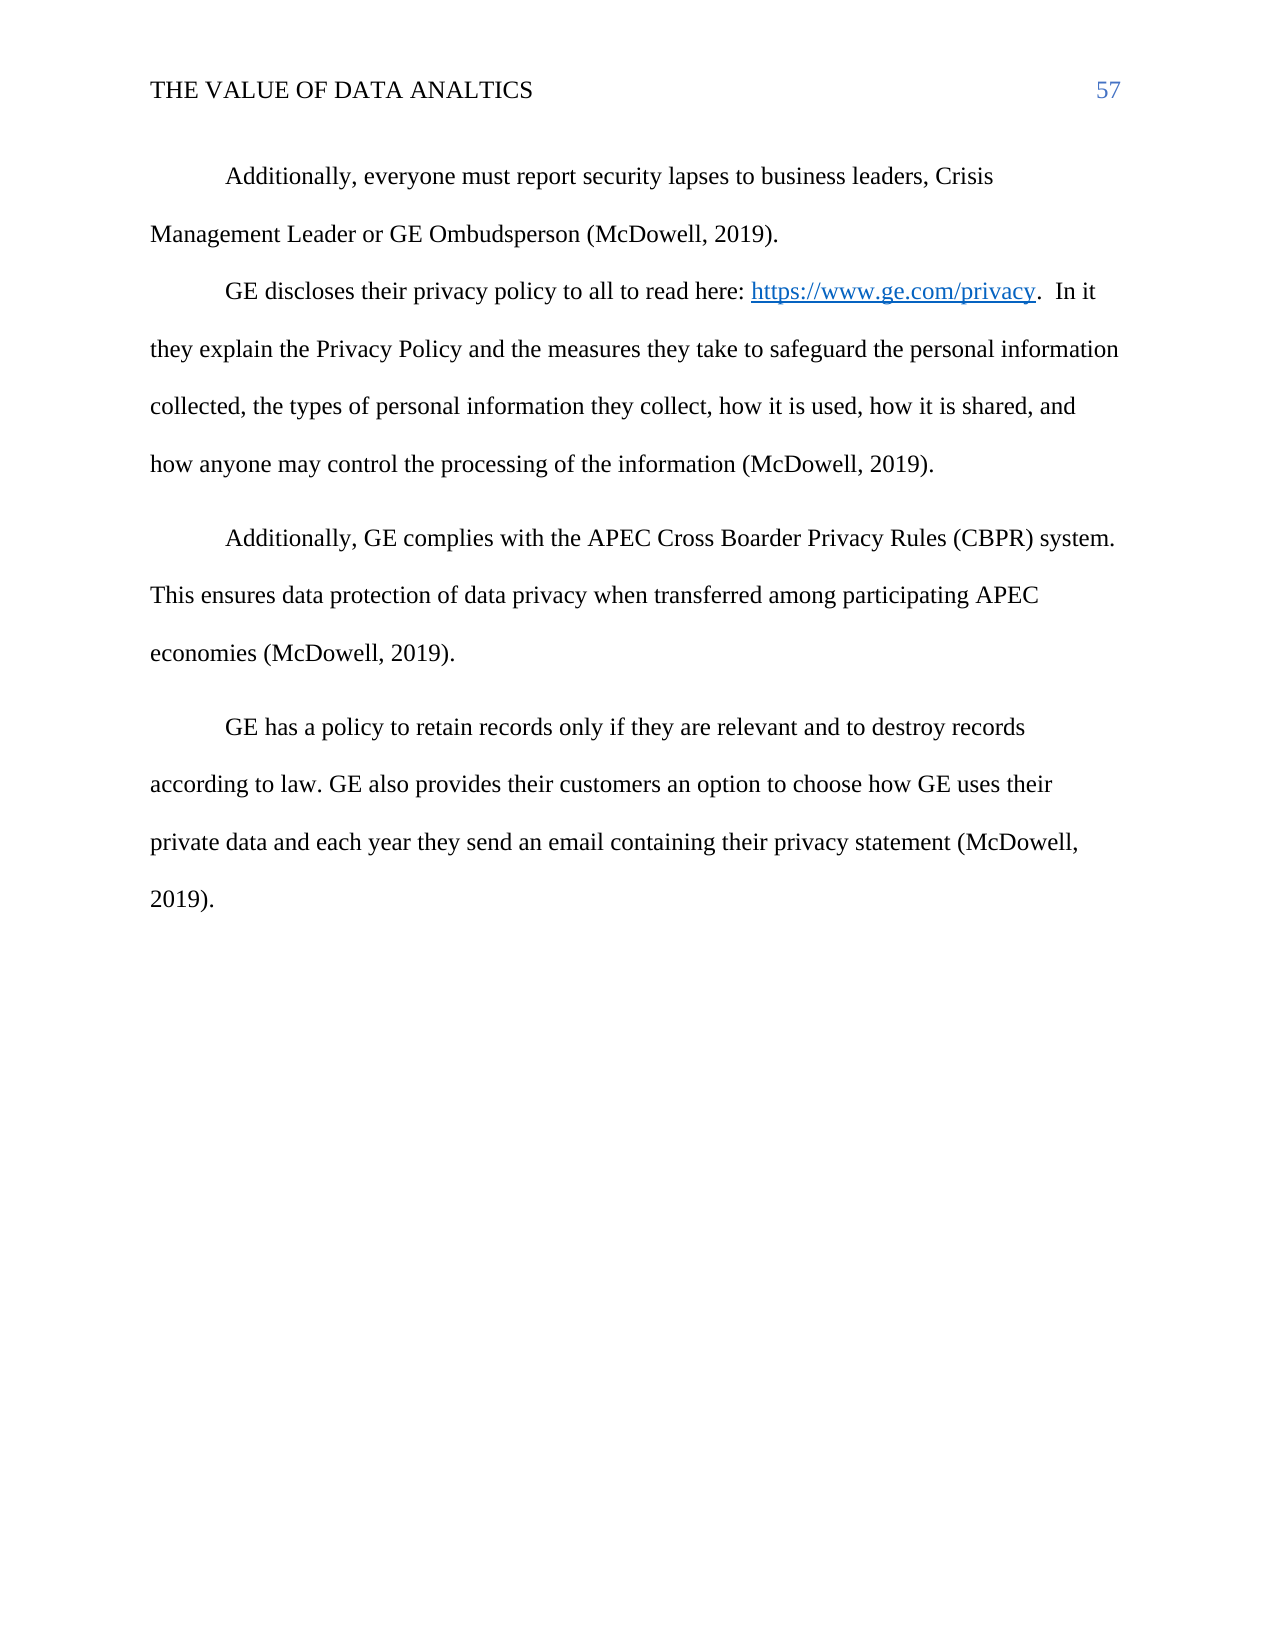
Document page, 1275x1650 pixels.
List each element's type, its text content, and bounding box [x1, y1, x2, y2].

text Additionally, everyone must report security lapses to business leaders, Crisis Management Leader or GE Ombudsperson (McDowell, 2019). [150, 161, 1125, 247]
text GE has a policy to retain records only if they are relevant and to destroy records according to law. GE also provides their customers an option to choose how GE uses their private data and each year they send an email containing their privacy statement (McDowell, 2019). [150, 712, 1125, 913]
text Additionally, GE complies with the APEC Cross Boarder Privacy Rules (CBPR) system. This ensures data protection of data privacy when transferred among participating APEC economies (McDowell, 2019). [150, 523, 1125, 667]
text GE discloses their privacy policy to all to read here: https://www.ge.com/privacy. In it they explain the Privacy Policy and the measures they take to safeguard the personal information collected, the types of personal information they collect, how it is used, how it is shared, and how anyone may control the processing of the information (McDowell, 2019). [150, 276, 1125, 477]
